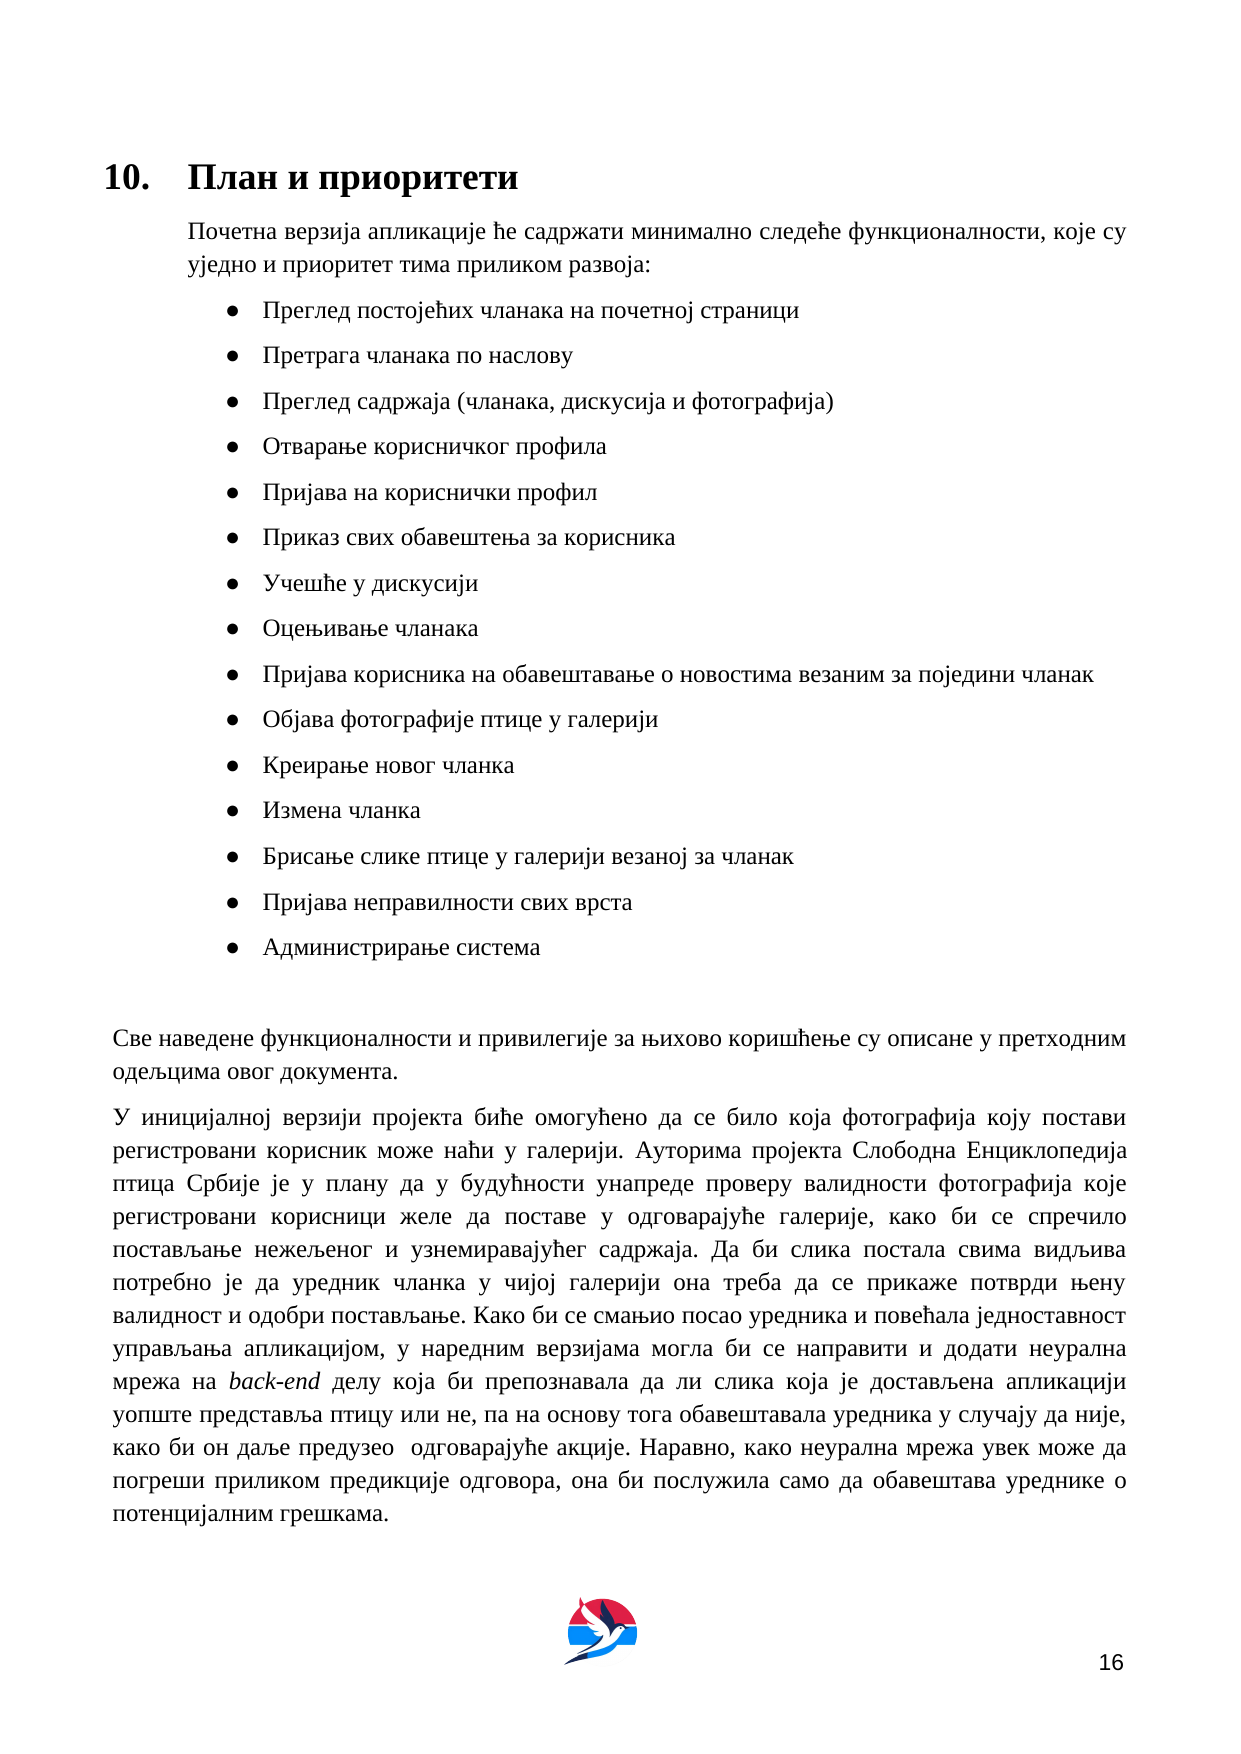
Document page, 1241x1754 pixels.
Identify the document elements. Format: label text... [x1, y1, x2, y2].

list Претрага чланака по наслову [225, 340, 1128, 369]
list Оцењивање чланака [225, 613, 1128, 642]
text Све наведене функционалности и привилегије за њихово коришћење су описане у претходним одељцима овог документа. [112, 1023, 1128, 1085]
list Преглед постојећих чланака на почетној страници [225, 295, 1128, 323]
list Приказ свих обавештења за корисника [225, 522, 1128, 551]
list Пријава корисника на обавештавање о новостима везаним за поједини чланак [225, 659, 1128, 688]
list Објава фотографије птице у галерији [225, 704, 1128, 733]
list Измена чланка [225, 796, 1128, 824]
picture [562, 1593, 640, 1671]
text Почетна верзија апликације ће садржати минимално следеће функционалности, које су уједно и приоритет тима приликом развоја: [187, 216, 1128, 278]
text У иницијалној верзији пројекта биће омогућено да се било која фотографија коју постави регистровани корисник може наћи у галерији. Ауторима пројекта Слободна Енциклопедија птица Србије је у плану да у будућности унапреде проверу валидности фотографија које регистровани корисници желе да поставе у одговарајуће галерије, како би се спречило постављање нежељеног и узнемиравајућег садржаја. Да би слика постала свима видљива потребно је да уредник чланка у чијој галерији она треба да се прикаже потврди њену валидност и одобри постављање. Како би се смањио посао уредника и повећала једноставност управљања апликацијом, у наредним верзијама могла би се направити и додати неурална мрежа на back-end делу која би препознавала да ли слика која је достављена апликацији уопште представља птицу или не, па на основу тога обавештавала уредника у случају да није, како би он даље предузео одговарајуће акције. Наравно, како неурална мрежа увек може да погреши приликом предикције одговора, она би послужила само да обавештава уреднике о потенцијалним грешкама. [112, 1360, 1128, 1425]
text У иницијалној верзији пројекта биће омогућено да се било која фотографија коју постави регистровани корисник може наћи у галерији. Ауторима пројекта Слободна Енциклопедија птица Србије је у плану да у будућности унапреде проверу валидности фотографија које регистровани корисници желе да поставе у одговарајуће галерије, како би се спречило постављање нежељеног и узнемиравајућег садржаја. Да би слика постала свима видљива потребно је да уредник чланка у чијој галерији она треба да се прикаже потврди њену валидност и одобри постављање. Како би се смањио посао уредника и повећала једноставност управљања апликацијом, у наредним верзијама могла би се направити и додати неурална мрежа на back-end делу која би препознавала да ли слика која је достављена апликацији уопште представља птицу или не, па на основу тога обавештавала уредника у случају да није, како би он даље предузео одговарајуће акције. Наравно, како неурална мрежа увек може да погреши приликом предикције одговора, она би послужила само да обавештава уреднике о потенцијалним грешкама. [112, 1191, 1128, 1256]
list Пријава неправилности свих врста [225, 887, 1128, 915]
list Брисање слике птице у галерији везаној за чланак [225, 841, 1128, 870]
list Преглед садржаја (чланака, дискусија и фотографија) [225, 386, 1128, 414]
list Отварање корисничког профила [225, 431, 1128, 460]
list Учешће у дискусији [225, 568, 1128, 597]
list Пријава на кориснички профил [225, 477, 1128, 506]
list Креирање новог чланка [225, 750, 1128, 779]
text У иницијалној верзији пројекта биће омогућено да се било која фотографија коју постави регистровани корисник може наћи у галерији. Ауторима пројекта Слободна Енциклопедија птица Србије је у плану да у будућности унапреде проверу валидности фотографија које регистровани корисници желе да поставе у одговарајуће галерије, како би се спречило постављање нежељеног и узнемиравајућег садржаја. Да би слика постала свима видљива потребно је да уредник чланка у чијој галерији она треба да се прикаже потврди њену валидност и одобри постављање. Како би се смањио посао уредника и повећала једноставност управљања апликацијом, у наредним верзијама могла би се направити и додати неурална мрежа на back-end делу која би препознавала да ли слика која је достављена апликацији уопште представља птицу или не, па на основу тога обавештавала уредника у случају да није, како би он даље предузео одговарајуће акције. Наравно, како неурална мрежа увек може да погреши приликом предикције одговора, она би послужила само да обавештава уреднике о потенцијалним грешкама. [112, 1102, 1128, 1190]
subtitle План и приоритети [150, 154, 1128, 197]
list Администрирање система [225, 932, 1128, 961]
